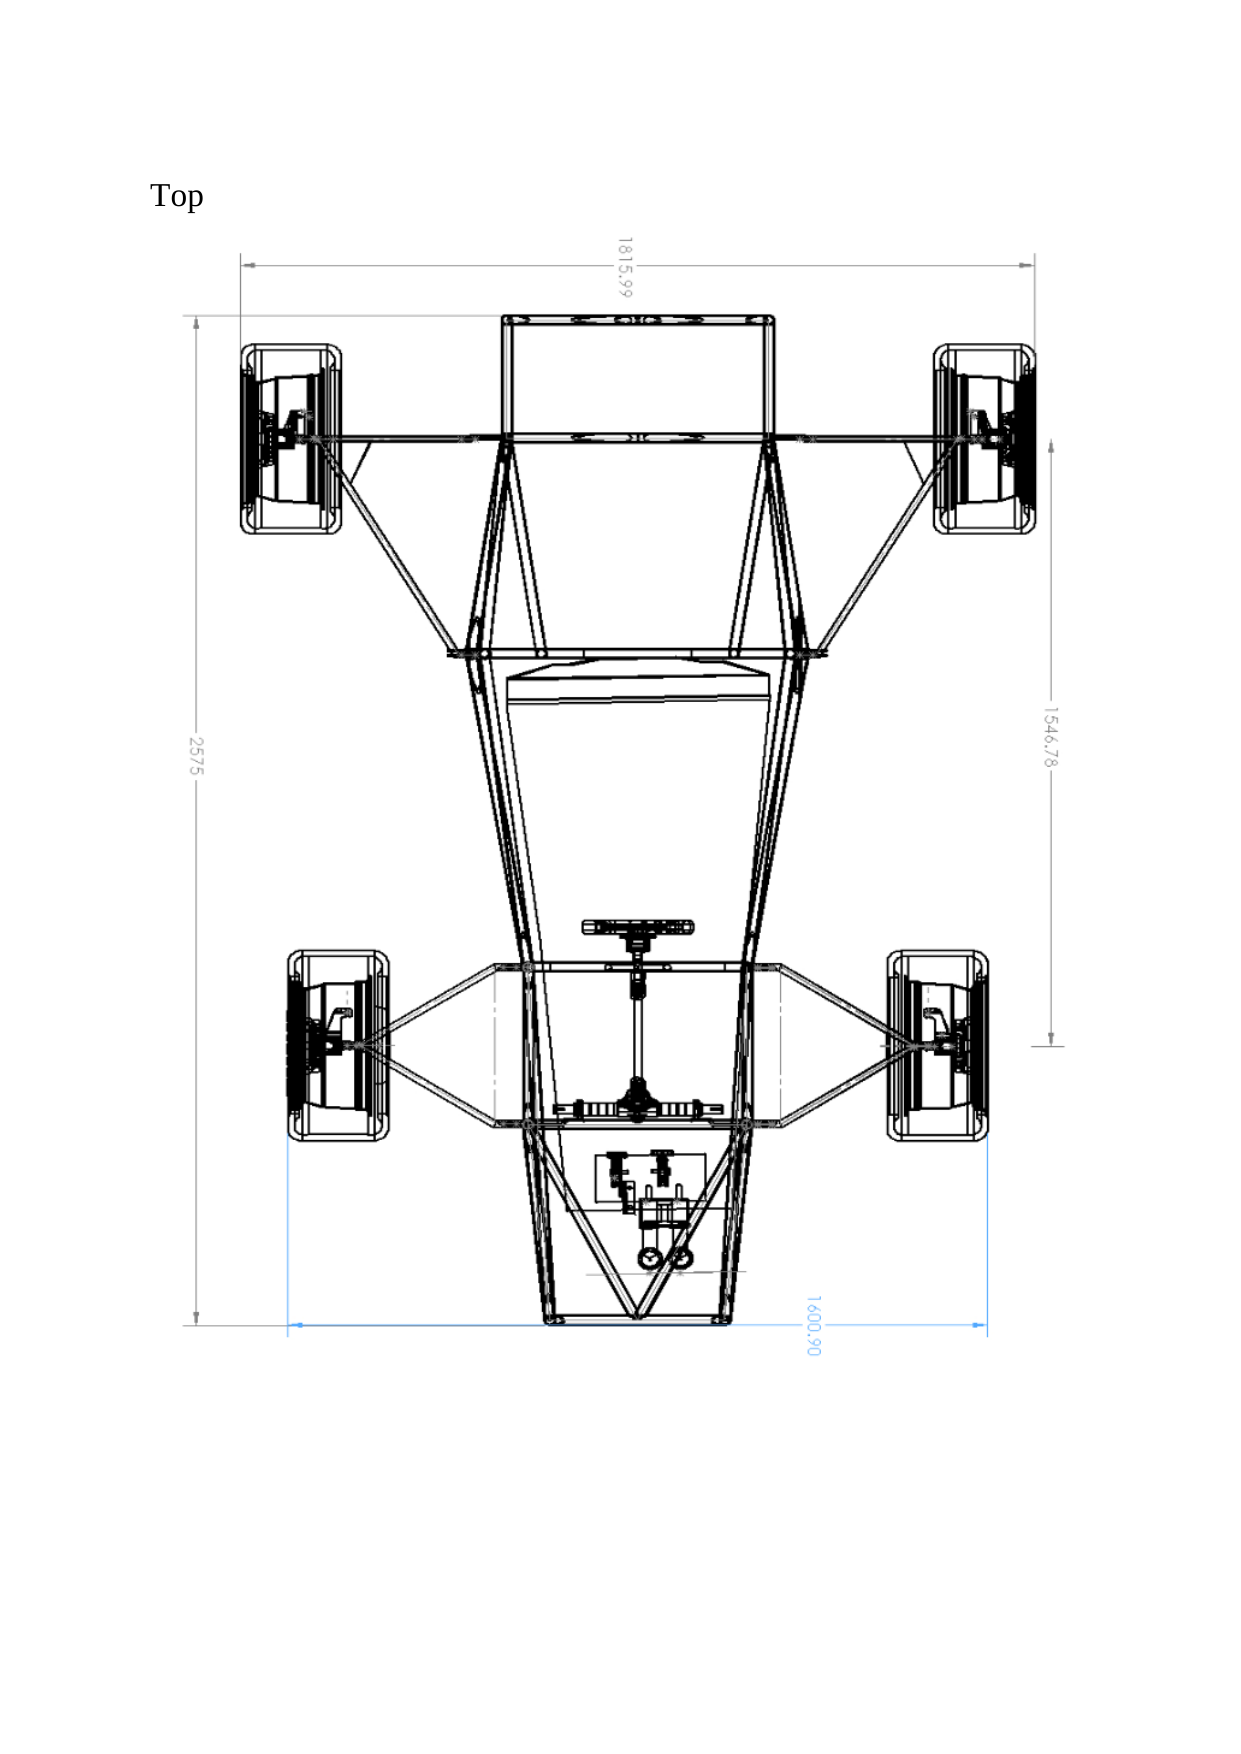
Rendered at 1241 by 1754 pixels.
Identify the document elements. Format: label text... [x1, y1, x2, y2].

subtitle Top [150, 175, 1090, 213]
picture [153, 216, 1088, 1393]
